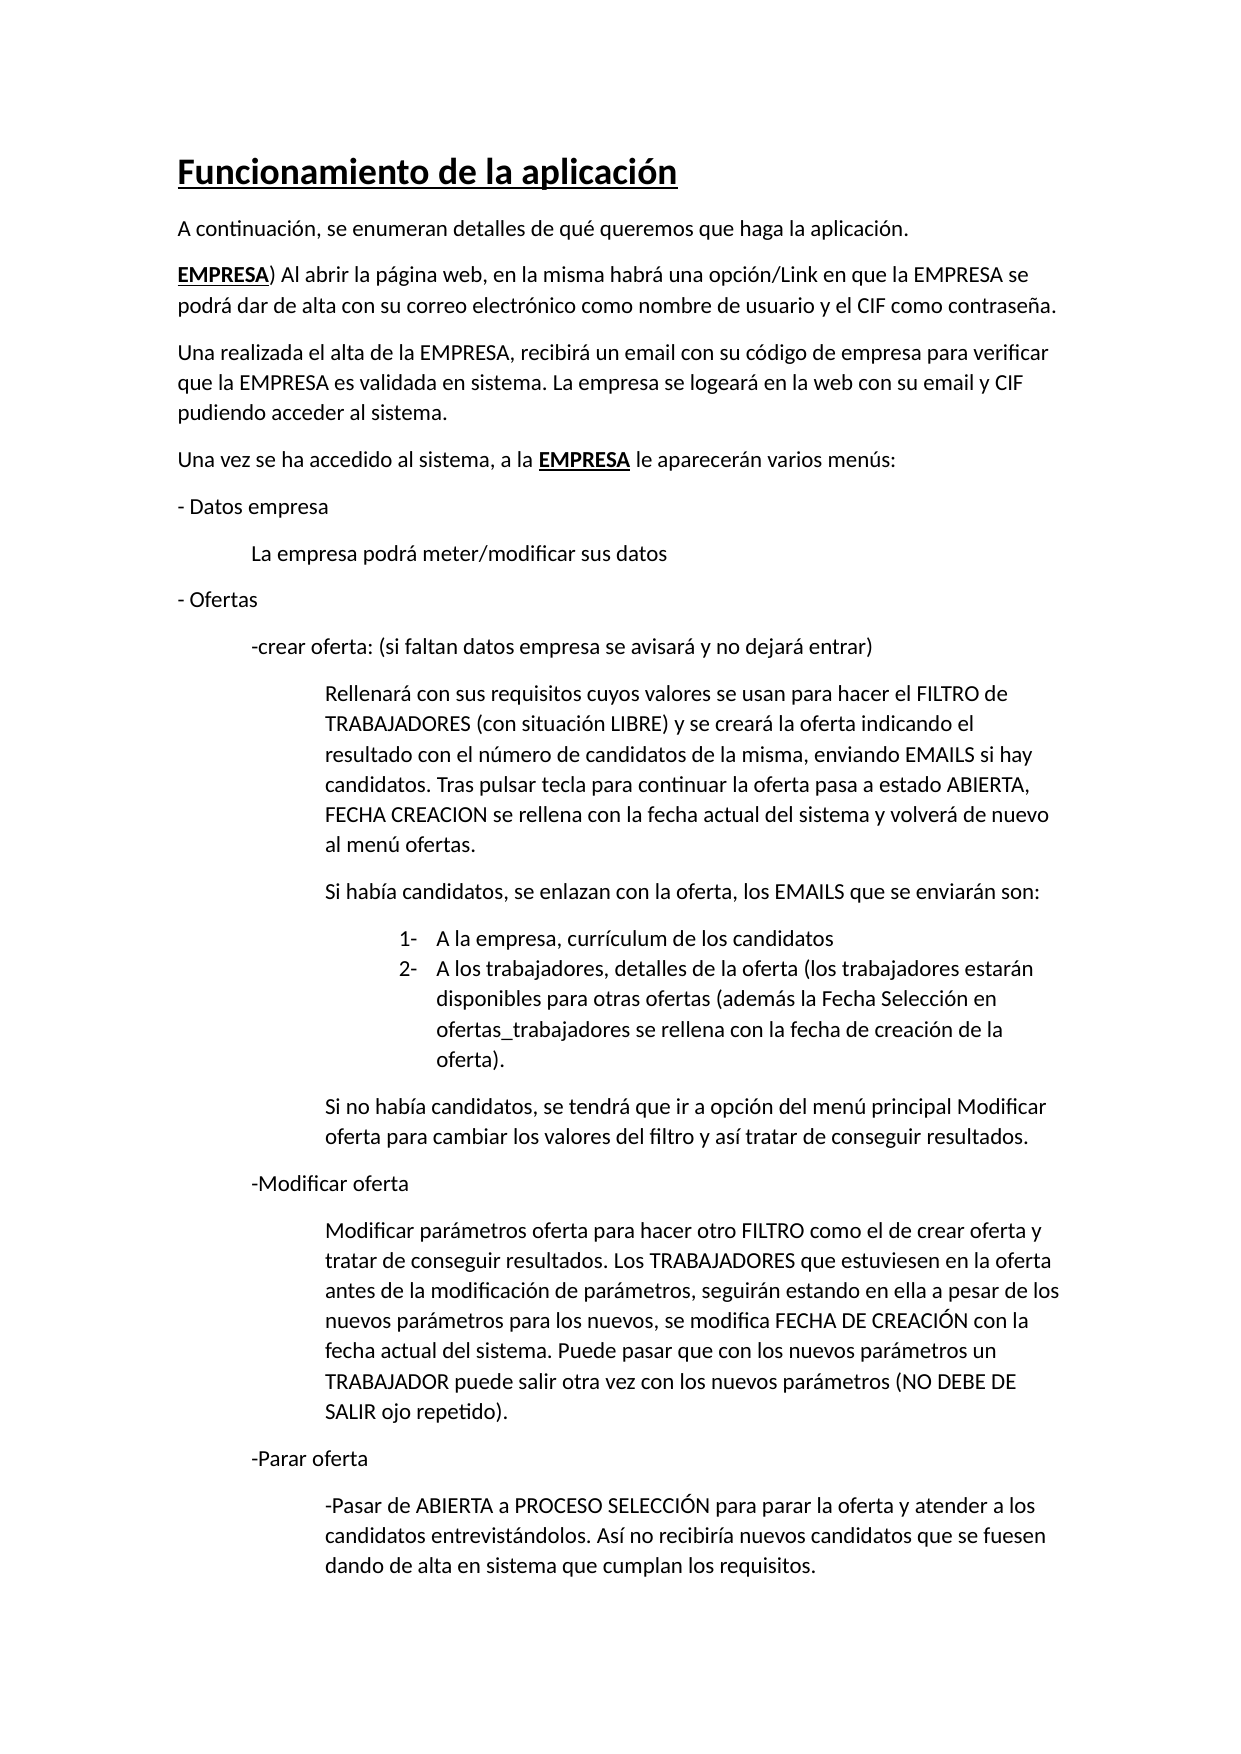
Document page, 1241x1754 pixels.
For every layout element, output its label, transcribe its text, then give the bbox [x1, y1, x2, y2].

text Una vez se ha accedido al sistema, a la EMPRESA le aparecerán varios menús: [177, 445, 1063, 473]
text Rellenará con sus requisitos cuyos valores se usan para hacer el FILTRO de TRABAJADORES (con situación LIBRE) y se creará la oferta indicando el resultado con el número de candidatos de la misma, enviando EMAILS si hay candidatos. Tras pulsar tecla para continuar la oferta pasa a estado ABIERTA, FECHA CREACION se rellena con la fecha actual del sistema y volverá de nuevo al menú ofertas. [325, 679, 1063, 858]
text EMPRESA) Al abrir la página web, en la misma habrá una opción/Link en que la EMPRESA se podrá dar de alta con su correo electrónico como nombre de usuario y el CIF como contraseña. [177, 261, 1063, 319]
text Modificar parámetros oferta para hacer otro FILTRO como el de crear oferta y tratar de conseguir resultados. Los TRABAJADORES que estuviesen en la oferta antes de la modificación de parámetros, seguirán estando en ella a pesar de los nuevos parámetros para los nuevos, se modifica FECHA DE CREACIÓN con la fecha actual del sistema. Puede pasar que con los nuevos parámetros un TRABAJADOR puede salir otra vez con los nuevos parámetros (NO DEBE DE SALIR ojo repetido). [325, 1216, 1063, 1425]
text La empresa podrá meter/modificar sus datos [177, 539, 1063, 567]
text -crear oferta: (si faltan datos empresa se avisará y no dejará entrar) [177, 632, 1063, 661]
text -Pasar de ABIERTA a PROCESO SELECCIÓN para parar la oferta y atender a los candidatos entrevistándolos. Así no recibiría nuevos candidatos que se fuesen dando de alta en sistema que cumplan los requisitos. [325, 1491, 1063, 1579]
text Funcionamiento de la aplicación [177, 148, 1063, 193]
text Una realizada el alta de la EMPRESA, recibirá un email con su código de empresa para verificar que la EMPRESA es validada en sistema. La empresa se logeará en la web con su email y CIF pudiendo acceder al sistema. [177, 338, 1063, 426]
text -Modificar oferta [177, 1169, 1063, 1197]
text Si no había candidatos, se tendrá que ir a opción del menú principal Modificar oferta para cambiar los valores del filtro y así tratar de conseguir resultados. [325, 1092, 1063, 1150]
text - Datos empresa [177, 492, 1063, 520]
text - Ofertas [177, 586, 1063, 614]
list A los trabajadores, detalles de la oferta (los trabajadores estarán disponibles para otras ofertas (además la Fecha Selección en ofertas_trabajadores se rellena con la fecha de creación de la oferta). [398, 954, 1063, 1073]
list A la empresa, currículum de los candidatos [398, 924, 1063, 952]
text Si había candidatos, se enlazan con la oferta, los EMAILS que se enviarán son: [325, 877, 1063, 905]
text A continuación, se enumeran detalles de qué queremos que haga la aplicación. [177, 214, 1063, 242]
text -Parar oferta [177, 1444, 1063, 1472]
